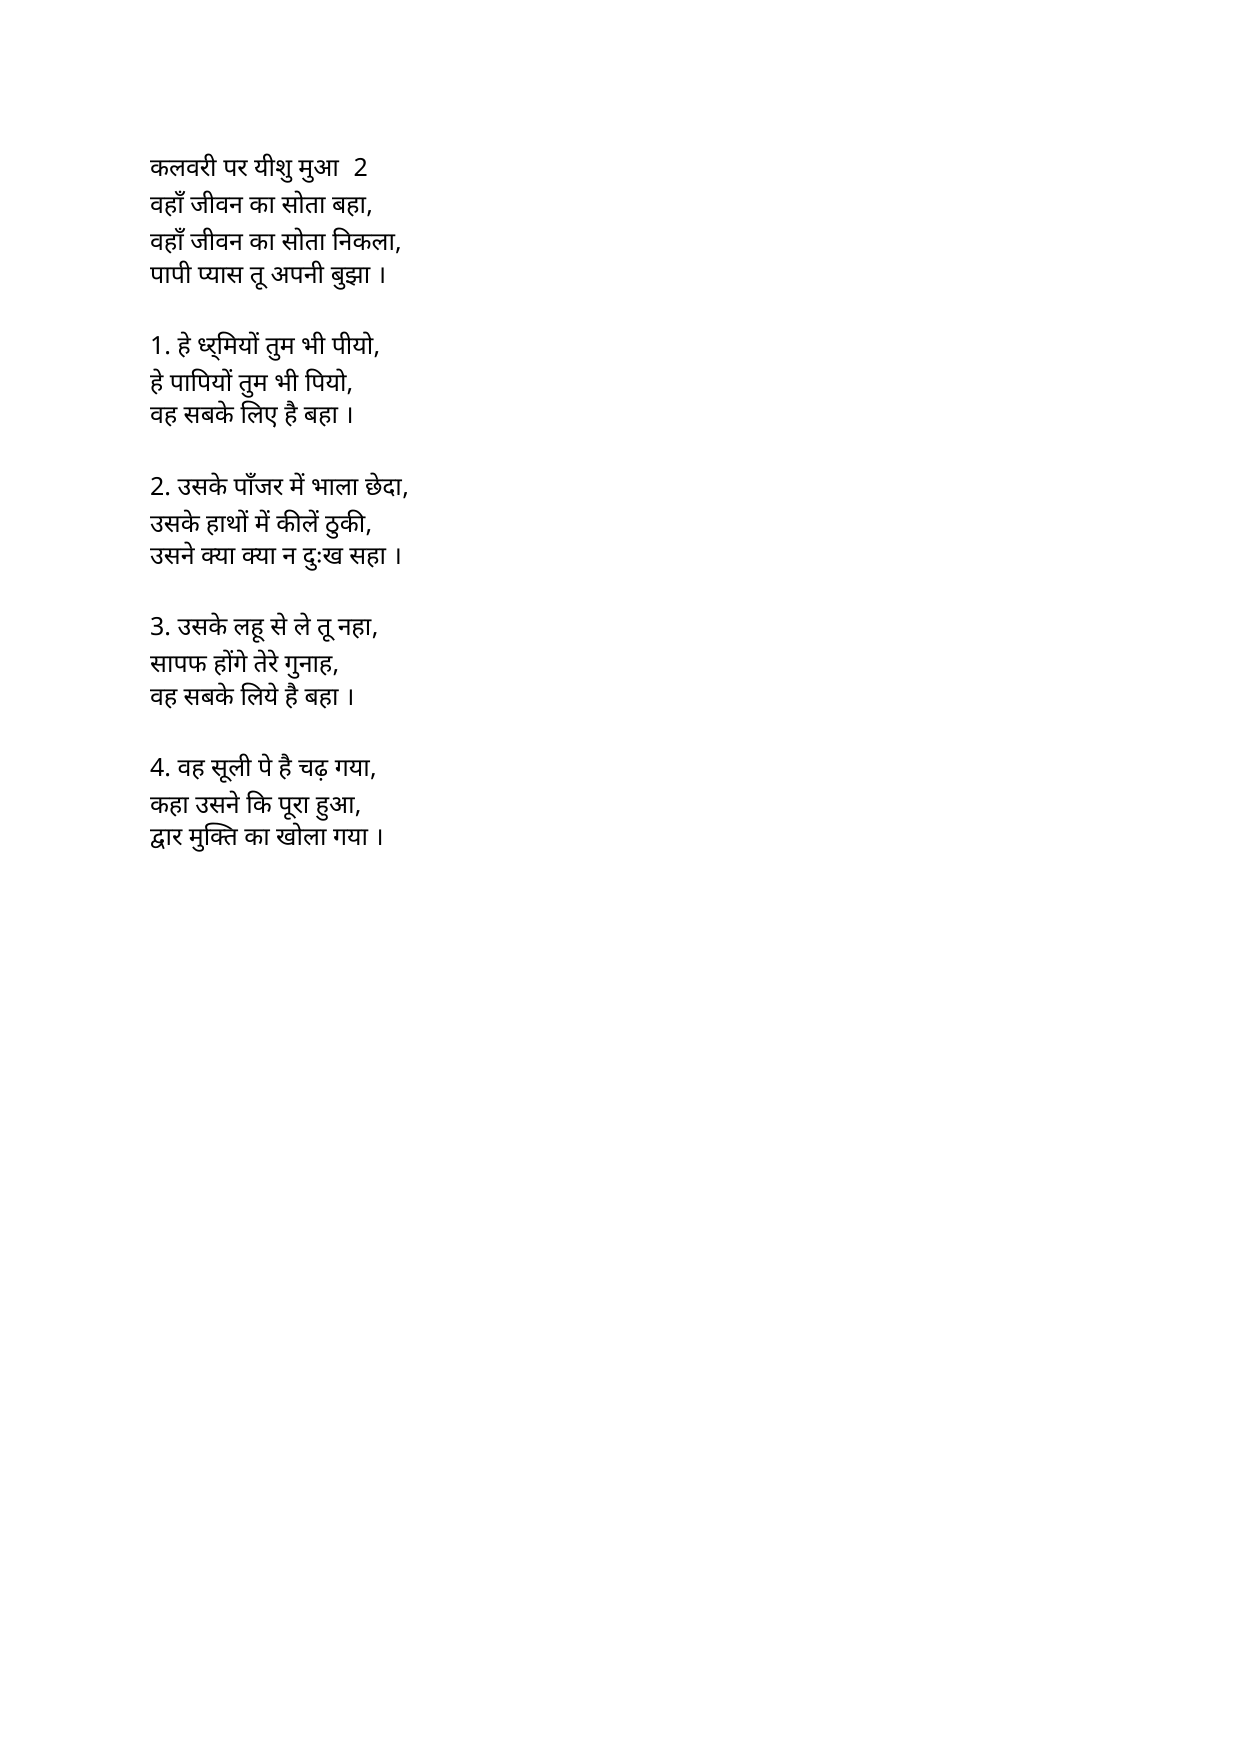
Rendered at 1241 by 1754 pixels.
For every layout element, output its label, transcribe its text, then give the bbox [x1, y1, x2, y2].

text कहा उसने कि पूरा हुआ, [150, 786, 1090, 823]
text पापी प्‍यास तू अपनी बुझा । [150, 261, 1090, 293]
text वहाँ जीवन का सोता निकला, [150, 224, 1090, 261]
text 1. हे ध्‍र्मियों तुम भी पीयो, [150, 328, 1090, 364]
text 2. उसके पाँजर में भाला छेदा, [150, 468, 1090, 505]
text सापफ होंगे तेरे गुनाह, [150, 646, 1090, 683]
text 4. वह सूली पे है चढ़ गया, [150, 749, 1090, 786]
text वह सबके लिए है बहा । [150, 402, 1090, 434]
text कलवरी पर यीशु मुआ 2 [150, 150, 1090, 187]
text वहाँ जीवन का सोता बहा, [150, 187, 1090, 224]
text वह सबके लिये है बहा । [150, 683, 1090, 715]
text उसके हाथों में कीलें ठुकी, [150, 505, 1090, 542]
text द्वार मुक्‍ति का खोला गया । [150, 823, 1090, 856]
text 3. उसके लहू से ले तू नहा, [150, 609, 1090, 646]
text हे पापियों तुम भी पियो, [150, 364, 1090, 402]
text उसने क्‍या क्‍या न दुःख सहा । [150, 542, 1090, 575]
